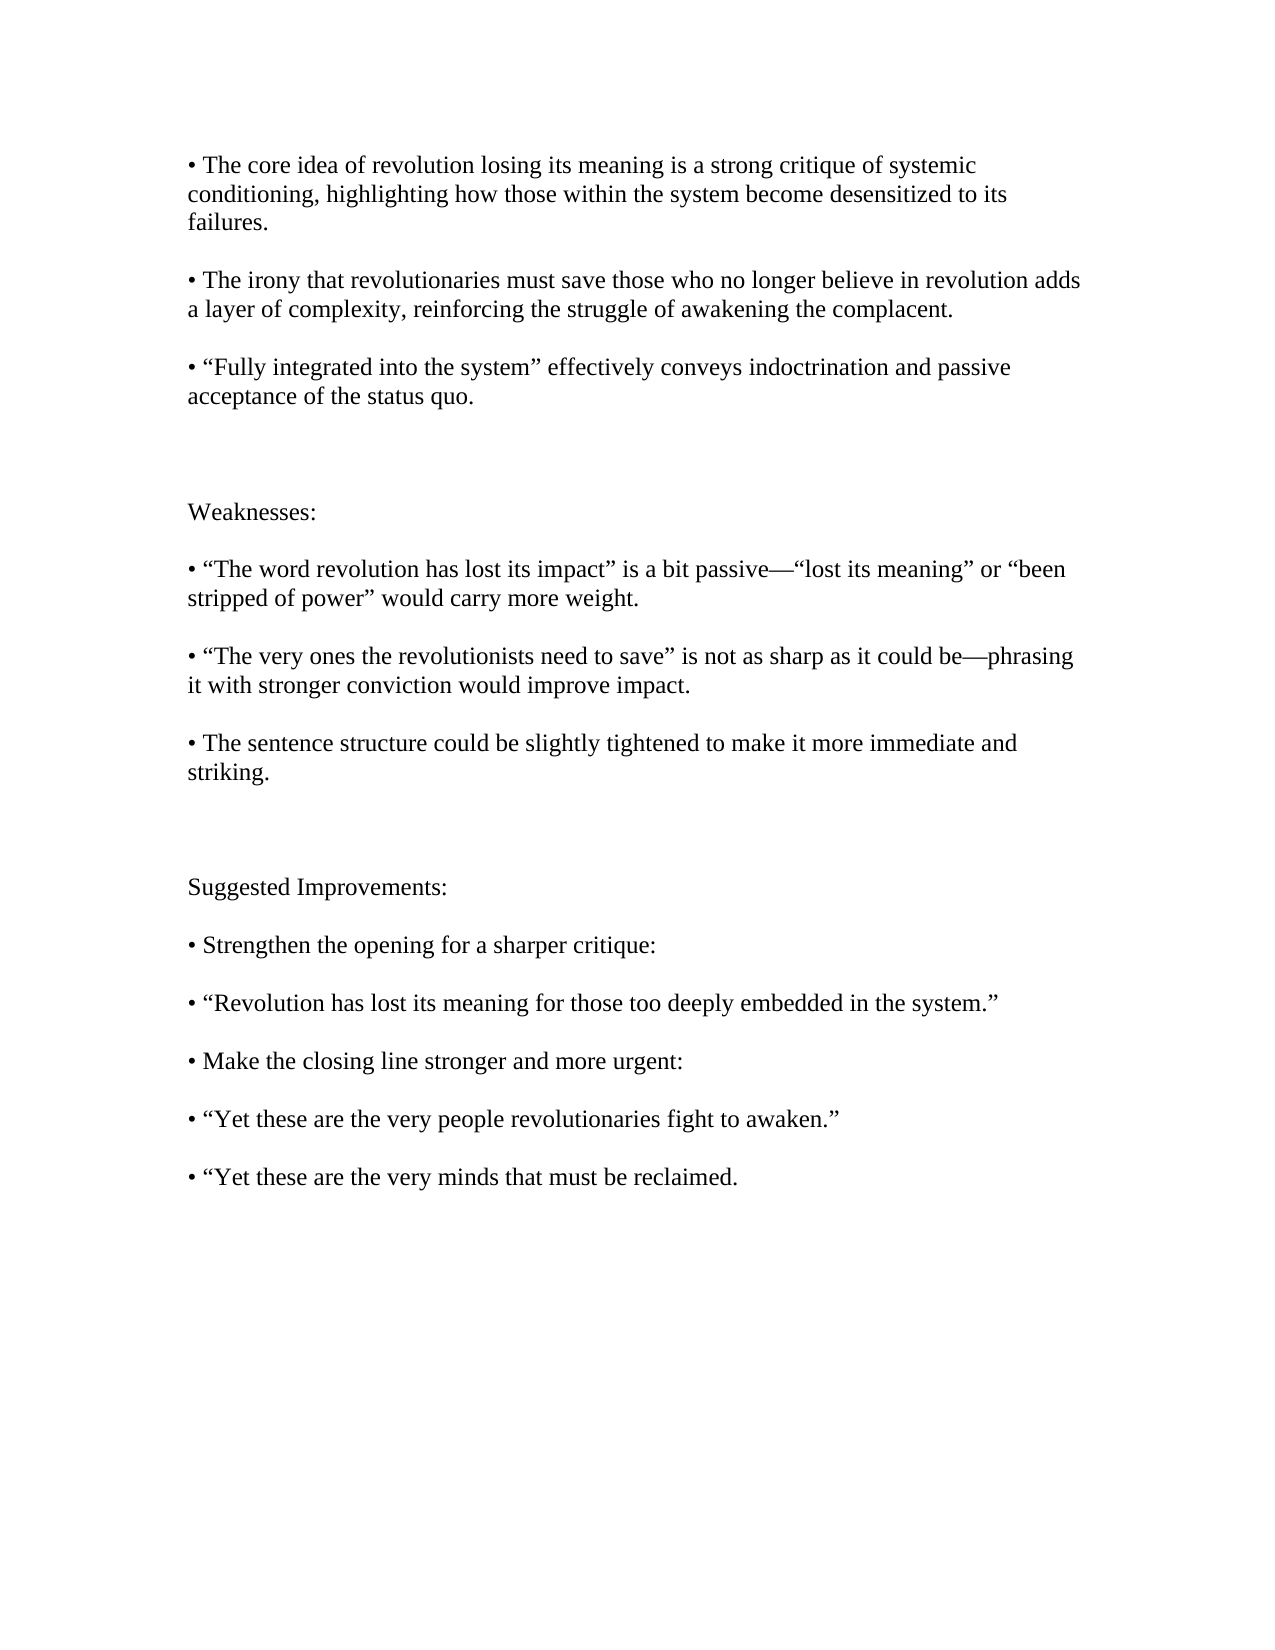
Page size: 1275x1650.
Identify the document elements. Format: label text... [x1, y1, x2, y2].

text • “Yet these are the very people revolutionaries fight to awaken.” [187, 1104, 1087, 1133]
text • “Yet these are the very minds that must be reclaimed. [187, 1162, 1087, 1191]
text • “The very ones the revolutionists need to save” is not as sharp as it could be—phrasing it with stronger conviction would improve impact. [187, 641, 1087, 699]
text • “The word revolution has lost its impact” is a bit passive—“lost its meaning” or “been stripped of power” would carry more weight. [187, 554, 1087, 612]
text • Make the closing line stronger and more urgent: [187, 1046, 1087, 1075]
text • The core idea of revolution losing its meaning is a strong critique of systemic conditioning, highlighting how those within the system become desensitized to its failures. [187, 150, 1087, 236]
text Suggested Improvements: [187, 872, 1087, 901]
text • The sentence structure could be slightly tightened to make it more immediate and striking. [187, 728, 1087, 785]
text • “Revolution has lost its meaning for those too deeply embedded in the system.” [187, 988, 1087, 1017]
text Weaknesses: [187, 497, 1087, 525]
text • “Fully integrated into the system” effectively conveys indoctrination and passive acceptance of the status quo. [187, 352, 1087, 409]
text • Strengthen the opening for a sharper critique: [187, 930, 1087, 959]
text • The irony that revolutionaries must save those who no longer believe in revolution adds a layer of complexity, reinforcing the struggle of awakening the complacent. [187, 265, 1087, 323]
